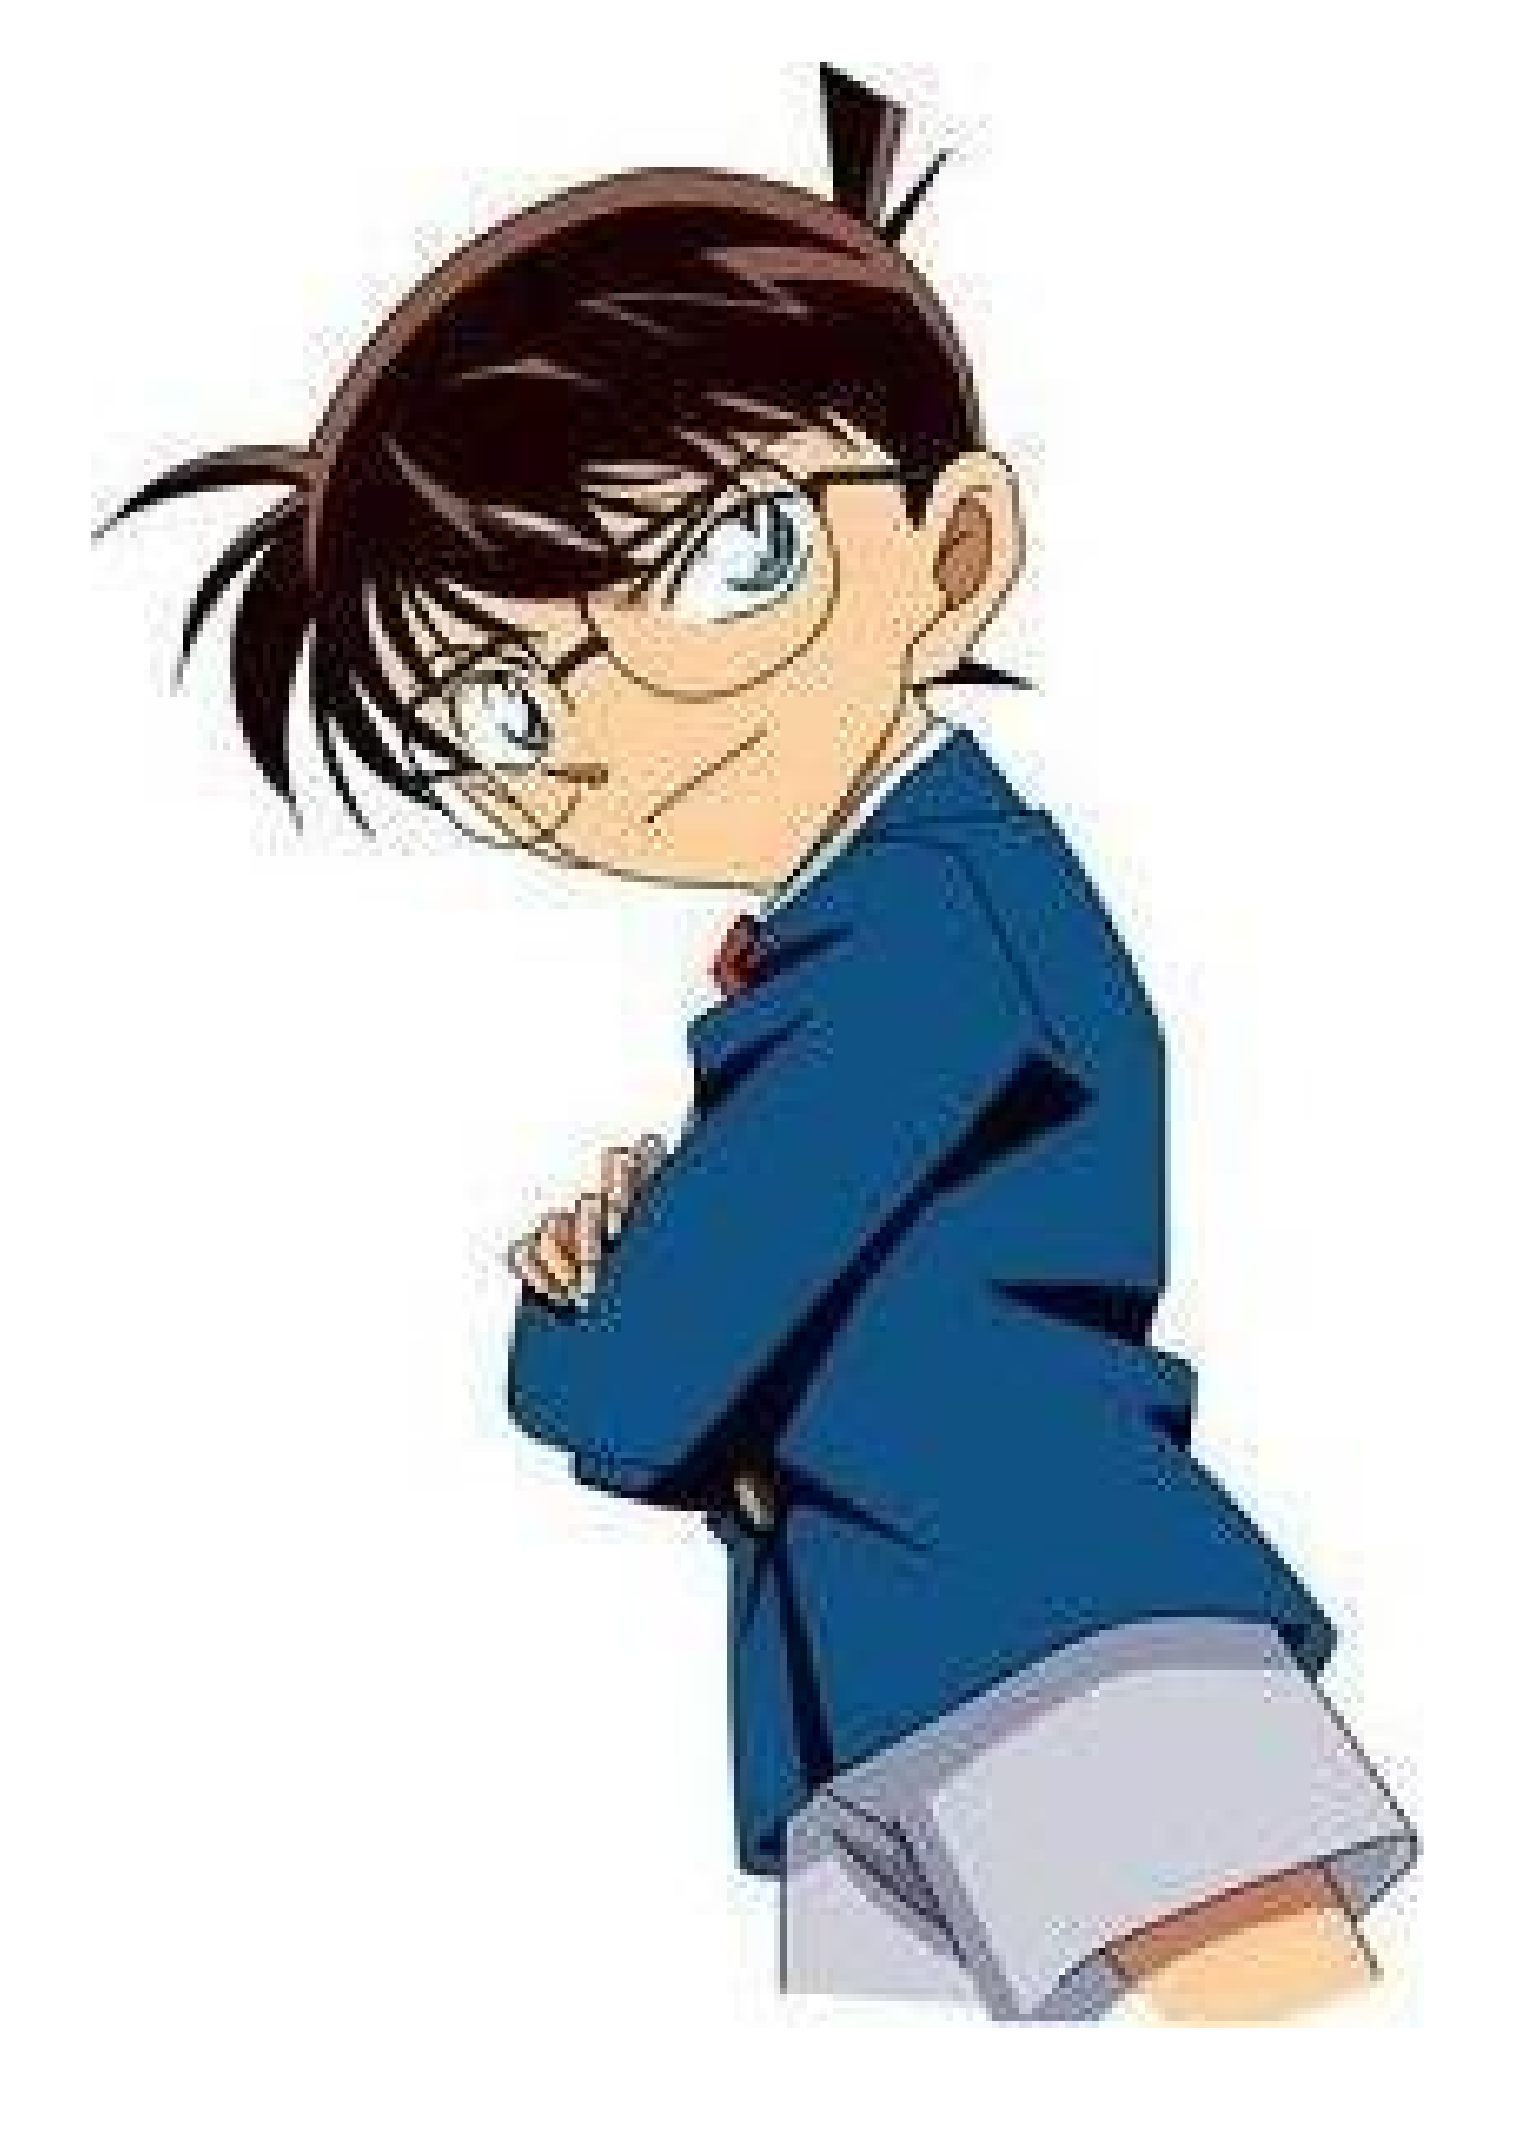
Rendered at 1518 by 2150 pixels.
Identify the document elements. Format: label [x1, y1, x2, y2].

picture [91, 62, 1424, 2028]
